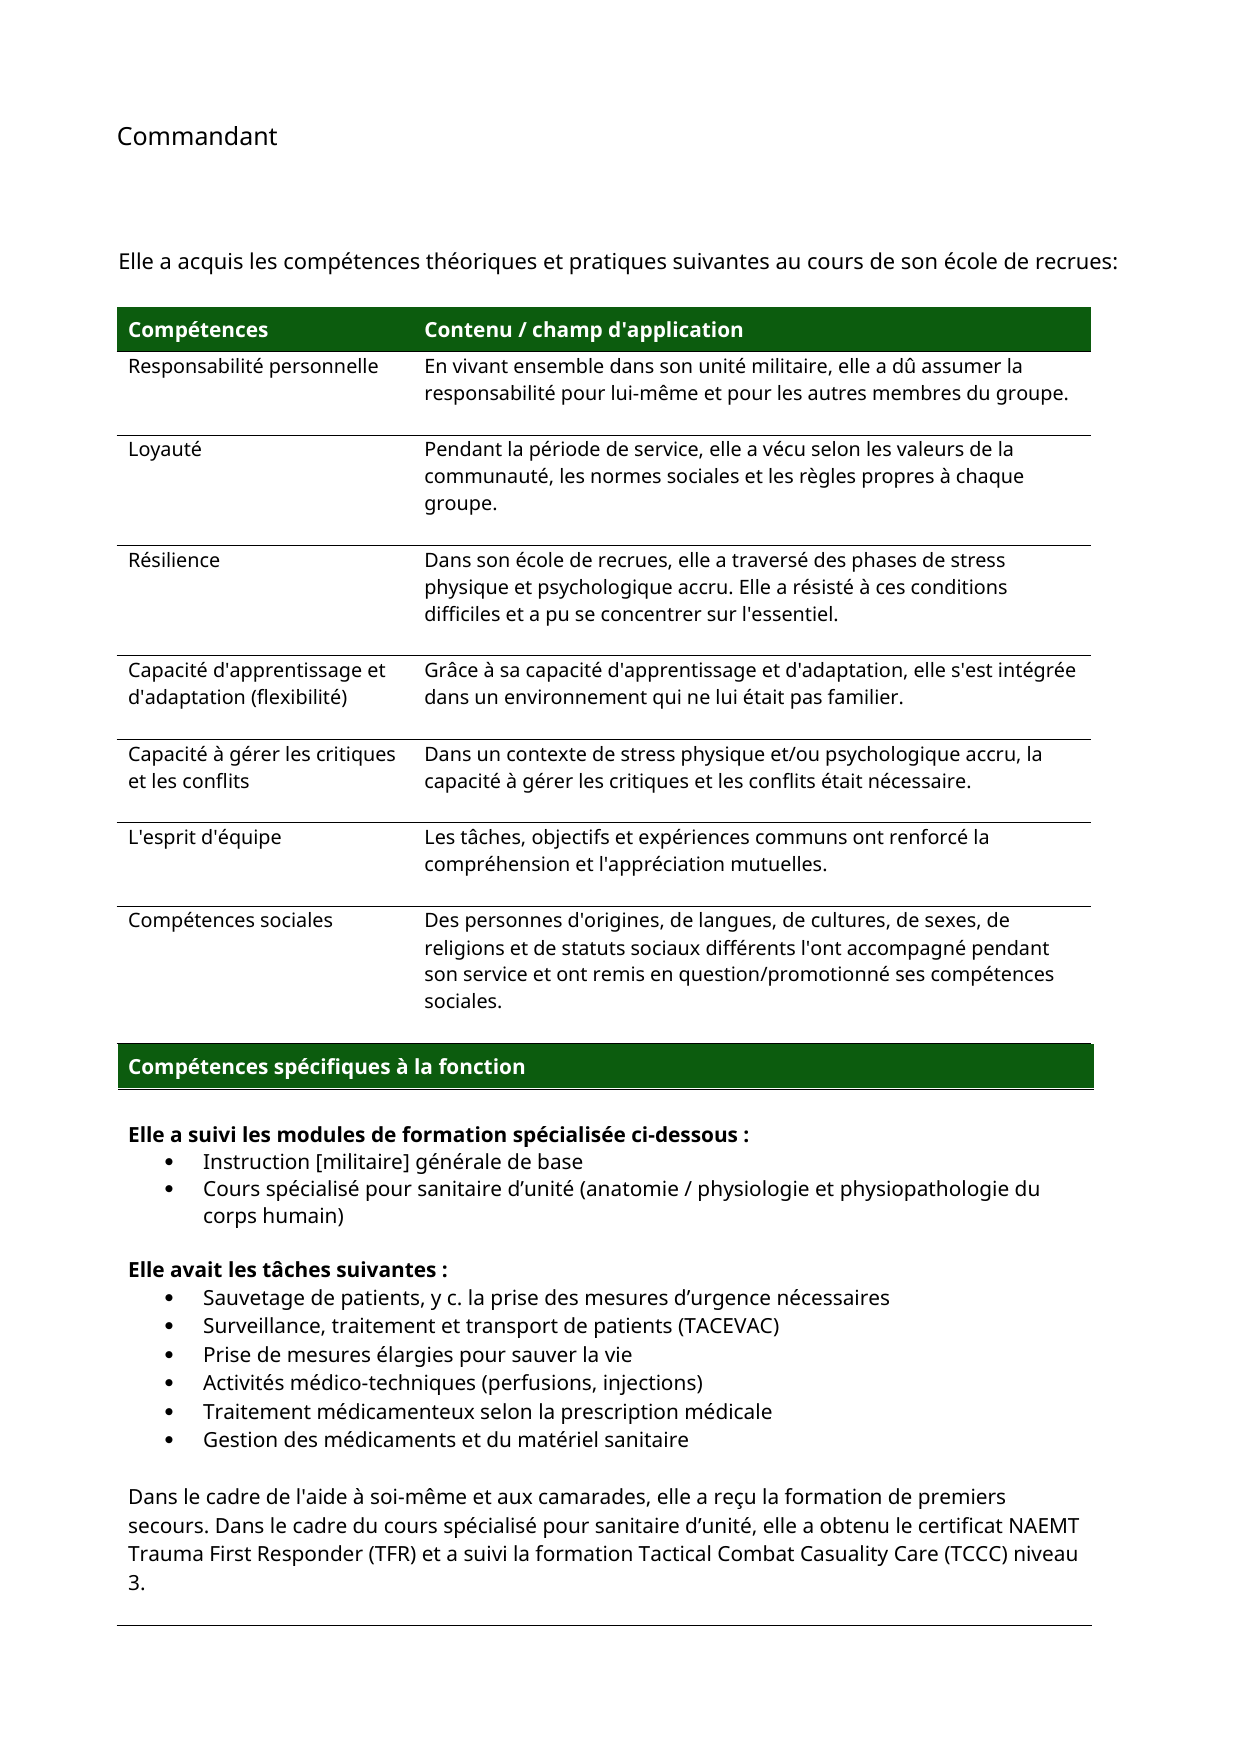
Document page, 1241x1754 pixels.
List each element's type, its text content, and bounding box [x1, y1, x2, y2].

table_cell Responsabilité personnelle [117, 352, 413, 434]
table_cell Capacité à gérer les critiques et les conflits [117, 740, 413, 822]
table_cell Capacité d'apprentissage et d'adaptation (flexibilité) [117, 656, 413, 739]
text Commandant [117, 118, 1122, 152]
table_cell Des personnes d'origines, de langues, de cultures, de sexes, de religions et de statuts sociaux différents l'ont accompagné pendant son service et ont remis en question/promotionné ses compétences sociales. [413, 907, 1091, 1043]
table_cell L'esprit d'équipe [117, 823, 413, 906]
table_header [117, 1121, 1092, 1624]
table_cell Pendant la période de service, elle a vécu selon les valeurs de la communauté, les normes sociales et les règles propres à chaque groupe. [413, 436, 1091, 545]
table_cell Dans un contexte de stress physique et/ou psychologique accru, la capacité à gérer les critiques et les conflits était nécessaire. [413, 740, 1091, 822]
table_cell Résilience [117, 546, 413, 655]
table_cell Compétences sociales [117, 907, 413, 1043]
table_cell En vivant ensemble dans son unité militaire, elle a dû assumer la responsabilité pour lui-même et pour les autres membres du groupe. [413, 352, 1091, 434]
table_cell Grâce à sa capacité d'apprentissage et d'adaptation, elle s'est intégrée dans un environnement qui ne lui était pas familier. [413, 656, 1091, 739]
table_cell Les tâches, objectifs et expériences communs ont renforcé la compréhension et l'appréciation mutuelles. [413, 823, 1091, 906]
table_cell Dans son école de recrues, elle a traversé des phases de stress physique et psychologique accru. Elle a résisté à ces conditions difficiles et a pu se concentrer sur l'essentiel. [413, 546, 1091, 655]
text Elle a acquis les compétences théoriques et pratiques suivantes au cours de son école de recrues: [118, 246, 1122, 276]
table_header Contenu / champ d'application [413, 307, 1091, 351]
table_header Compétences [117, 307, 413, 351]
table_header Compétences spécifiques à la fonction [118, 1044, 1094, 1088]
table_cell Loyauté [117, 436, 413, 545]
